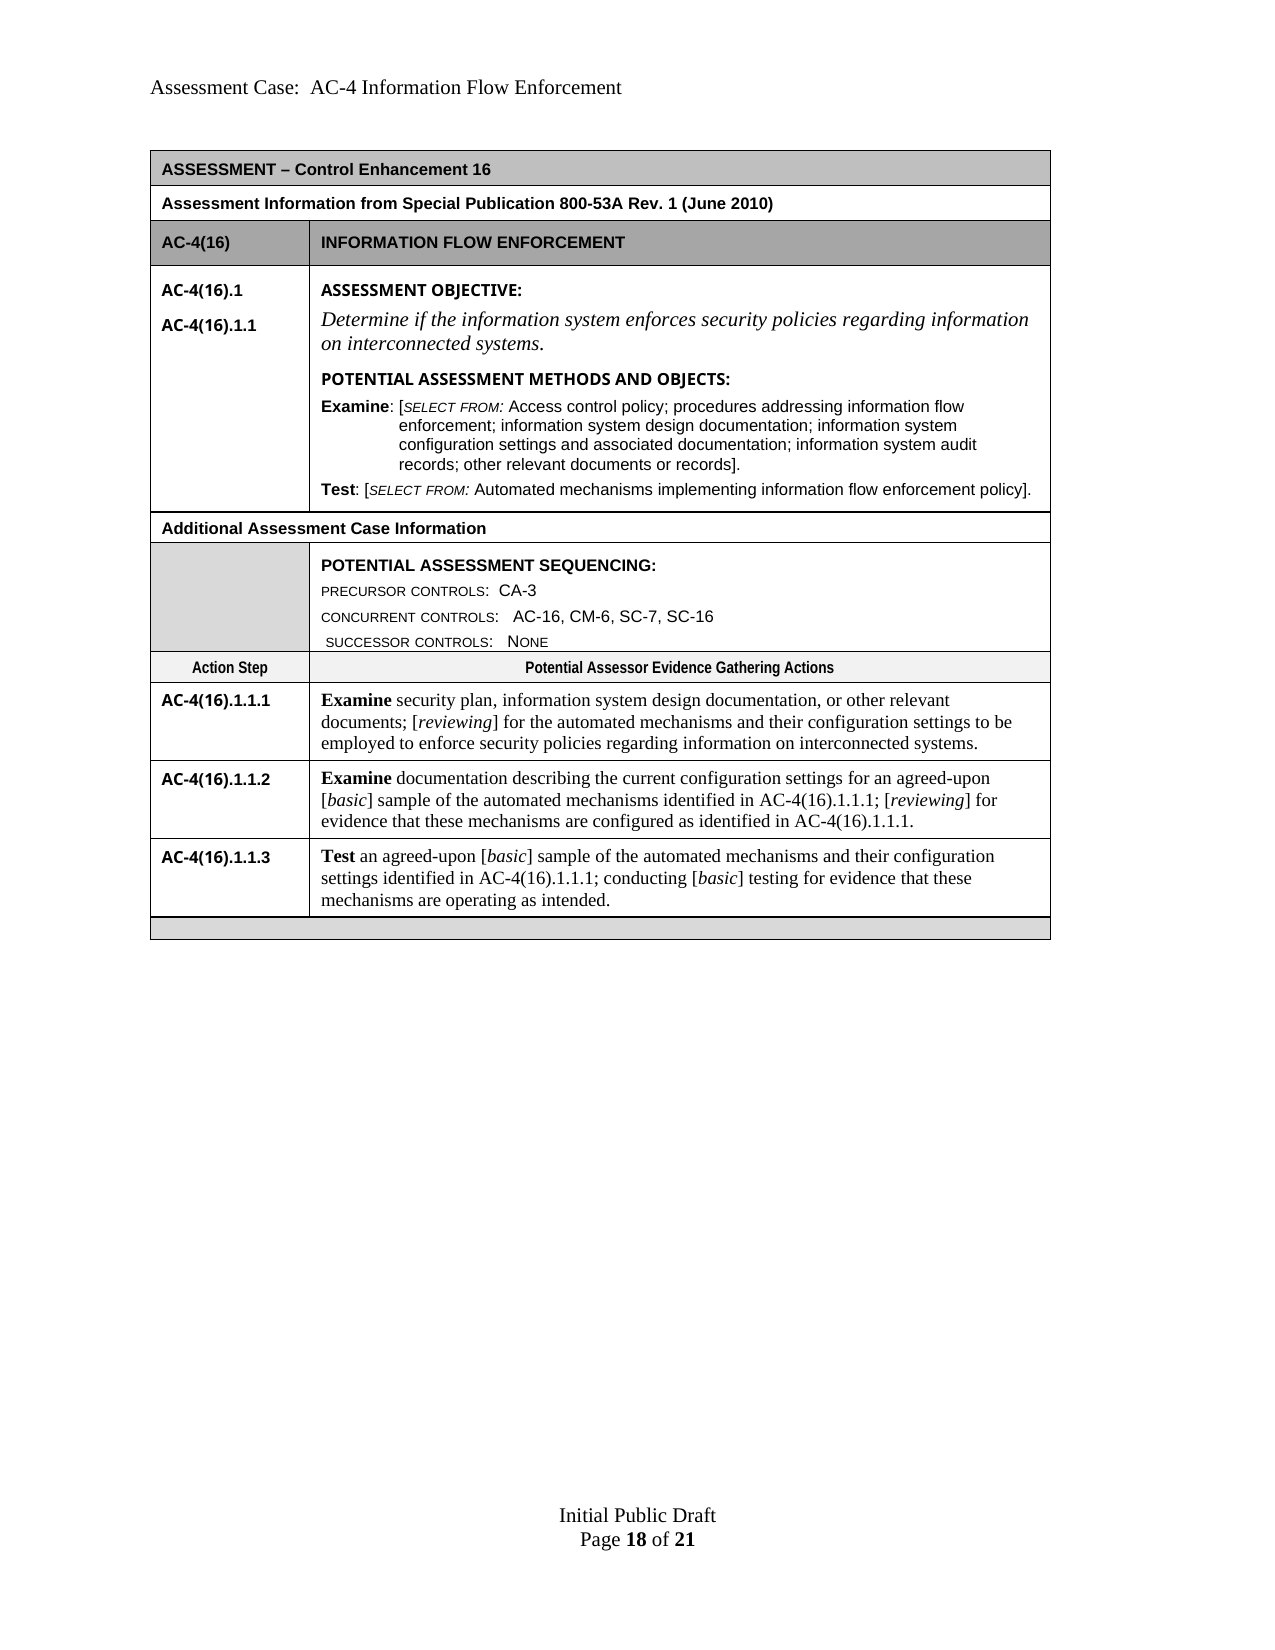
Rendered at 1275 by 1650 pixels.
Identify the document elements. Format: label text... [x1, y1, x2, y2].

table_header ASSESSMENT – Control Enhancement 16 [151, 151, 1050, 185]
table_cell ASSESSMENT OBJECTIVE: Determine if the information system enforces security policies regarding information on interconnected systems. POTENTIAL ASSESSMENT METHODS AND OBJECTS: Examine: [select from: Access control policy; procedures addressing information flow enforcement; information system design documentation; information system configuration settings and associated documentation; information system audit records; other relevant documents or records]. Test: [select from: Automated mechanisms implementing information flow enforcement policy]. [310, 266, 1050, 511]
table_cell Additional Assessment Case Information [151, 513, 1050, 542]
table_cell Potential Assessor Evidence Gathering Actions [310, 652, 1050, 682]
table_cell [151, 918, 1050, 939]
table_cell Action Step [151, 652, 309, 682]
table_cell Examine security plan, information system design documentation, or other relevant documents; [reviewing] for the automated mechanisms and their configuration settings to be employed to enforce security policies regarding information on interconnected systems. [310, 683, 1050, 760]
table_cell Test an agreed-upon [basic] sample of the automated mechanisms and their configuration settings identified in AC-4(16).1.1.1; conducting [basic] testing for evidence that these mechanisms are operating as intended. [310, 839, 1050, 916]
table_cell AC-4(16).1 AC-4(16).1.1 [151, 266, 309, 511]
table_cell INFORMATION FLOW ENFORCEMENT [310, 221, 1050, 265]
table_cell AC-4(16).1.1.1 [151, 683, 309, 760]
table_cell AC-4(16) [151, 221, 309, 265]
table_cell POTENTIAL ASSESSMENT SEQUENCING: precursor controls: CA-3 concurrent controls: AC-16, CM-6, SC-7, SC-16 successor controls: None [310, 543, 1050, 651]
table_cell Assessment Information from Special Publication 800-53A Rev. 1 (June 2010) [151, 186, 1050, 219]
table_cell AC-4(16).1.1.3 [151, 839, 309, 916]
table_cell AC-4(16).1.1.2 [151, 761, 309, 838]
table_cell [151, 543, 309, 651]
table_cell Examine documentation describing the current configuration settings for an agreed-upon [basic] sample of the automated mechanisms identified in AC-4(16).1.1.1; [reviewing] for evidence that these mechanisms are configured as identified in AC-4(16).1.1.1. [310, 761, 1050, 838]
